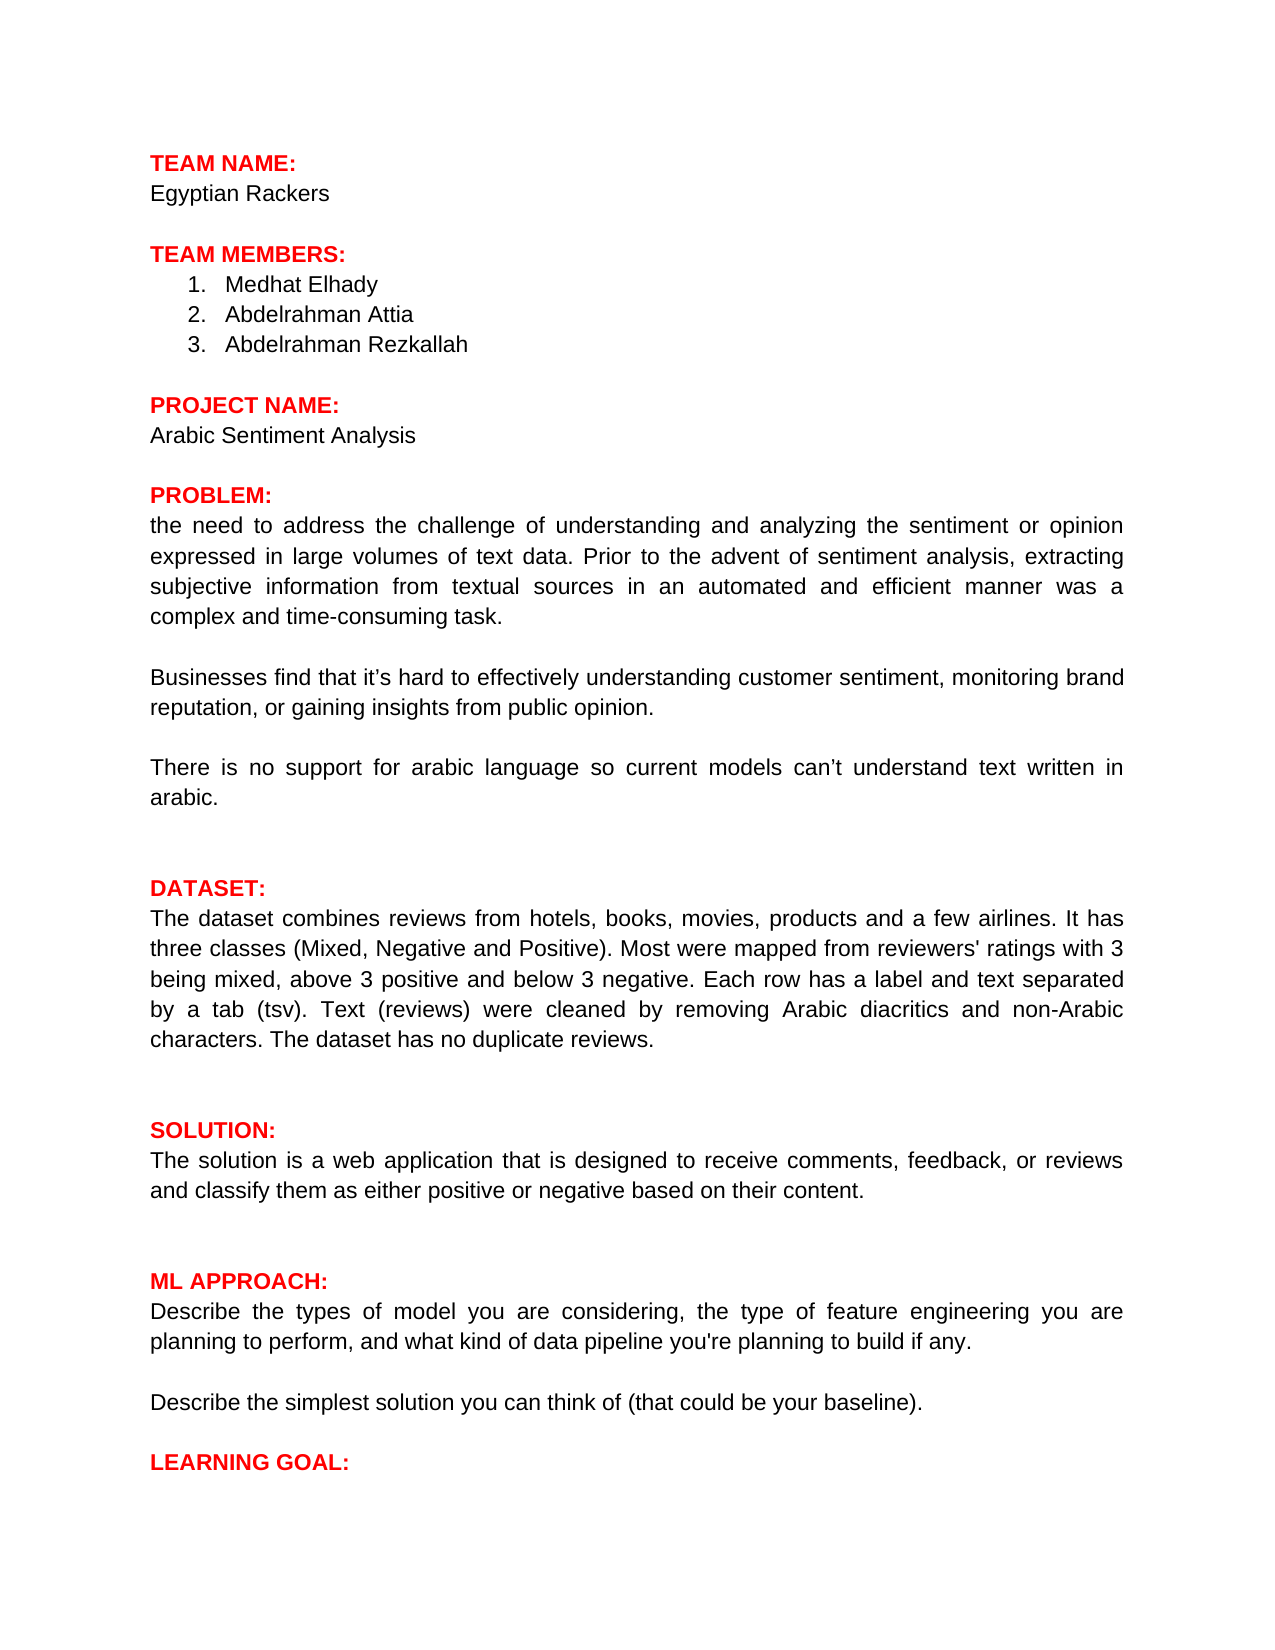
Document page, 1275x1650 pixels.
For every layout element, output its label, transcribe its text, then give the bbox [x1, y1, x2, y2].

text TEAM MEMBERS: [150, 241, 1125, 267]
text DATASET: [150, 875, 1125, 901]
list Abdelrahman Rezkallah [187, 331, 1125, 358]
text Egyptian Rackers [150, 180, 1125, 207]
text The solution is a web application that is designed to receive comments, feedback, or reviews and classify them as either positive or negative based on their content. [150, 1147, 1125, 1203]
text PROBLEM: [150, 482, 1125, 509]
text LEARNING GOAL: [150, 1449, 1125, 1475]
text the need to address the challenge of understanding and analyzing the sentiment or opinion expressed in large volumes of text data. Prior to the advent of sentiment analysis, extracting subjective information from textual sources in an automated and efficient manner was a complex and time-consuming task. [150, 512, 1125, 629]
text PROJECT NAME: [150, 392, 1125, 418]
text Businesses find that it’s hard to effectively understanding customer sentiment, monitoring brand reputation, or gaining insights from public opinion. [150, 663, 1125, 720]
text Arabic Sentiment Analysis [150, 422, 1125, 448]
text Describe the simplest solution you can think of (that could be your baseline). [150, 1388, 1125, 1415]
list Medhat Elhady [187, 271, 1125, 297]
text Describe the types of model you are considering, the type of feature engineering you are planning to perform, and what kind of data pipeline you're planning to build if any. [150, 1298, 1125, 1354]
text There is no support for arabic language so current models can’t understand text written in arabic. [150, 754, 1125, 811]
text TEAM NAME: [150, 150, 1125, 176]
text The dataset combines reviews from hotels, books, movies, products and a few airlines. It has three classes (Mixed, Negative and Positive). Most were mapped from reviewers' ratings with 3 being mixed, above 3 positive and below 3 negative. Each row has a label and text separated by a tab (tsv). Text (reviews) were cleaned by removing Arabic diacritics and non-Arabic characters. The dataset has no duplicate reviews. [150, 905, 1125, 1052]
list Abdelrahman Attia [187, 301, 1125, 327]
text SOLUTION: [150, 1117, 1125, 1143]
text ML APPROACH: [150, 1268, 1125, 1294]
